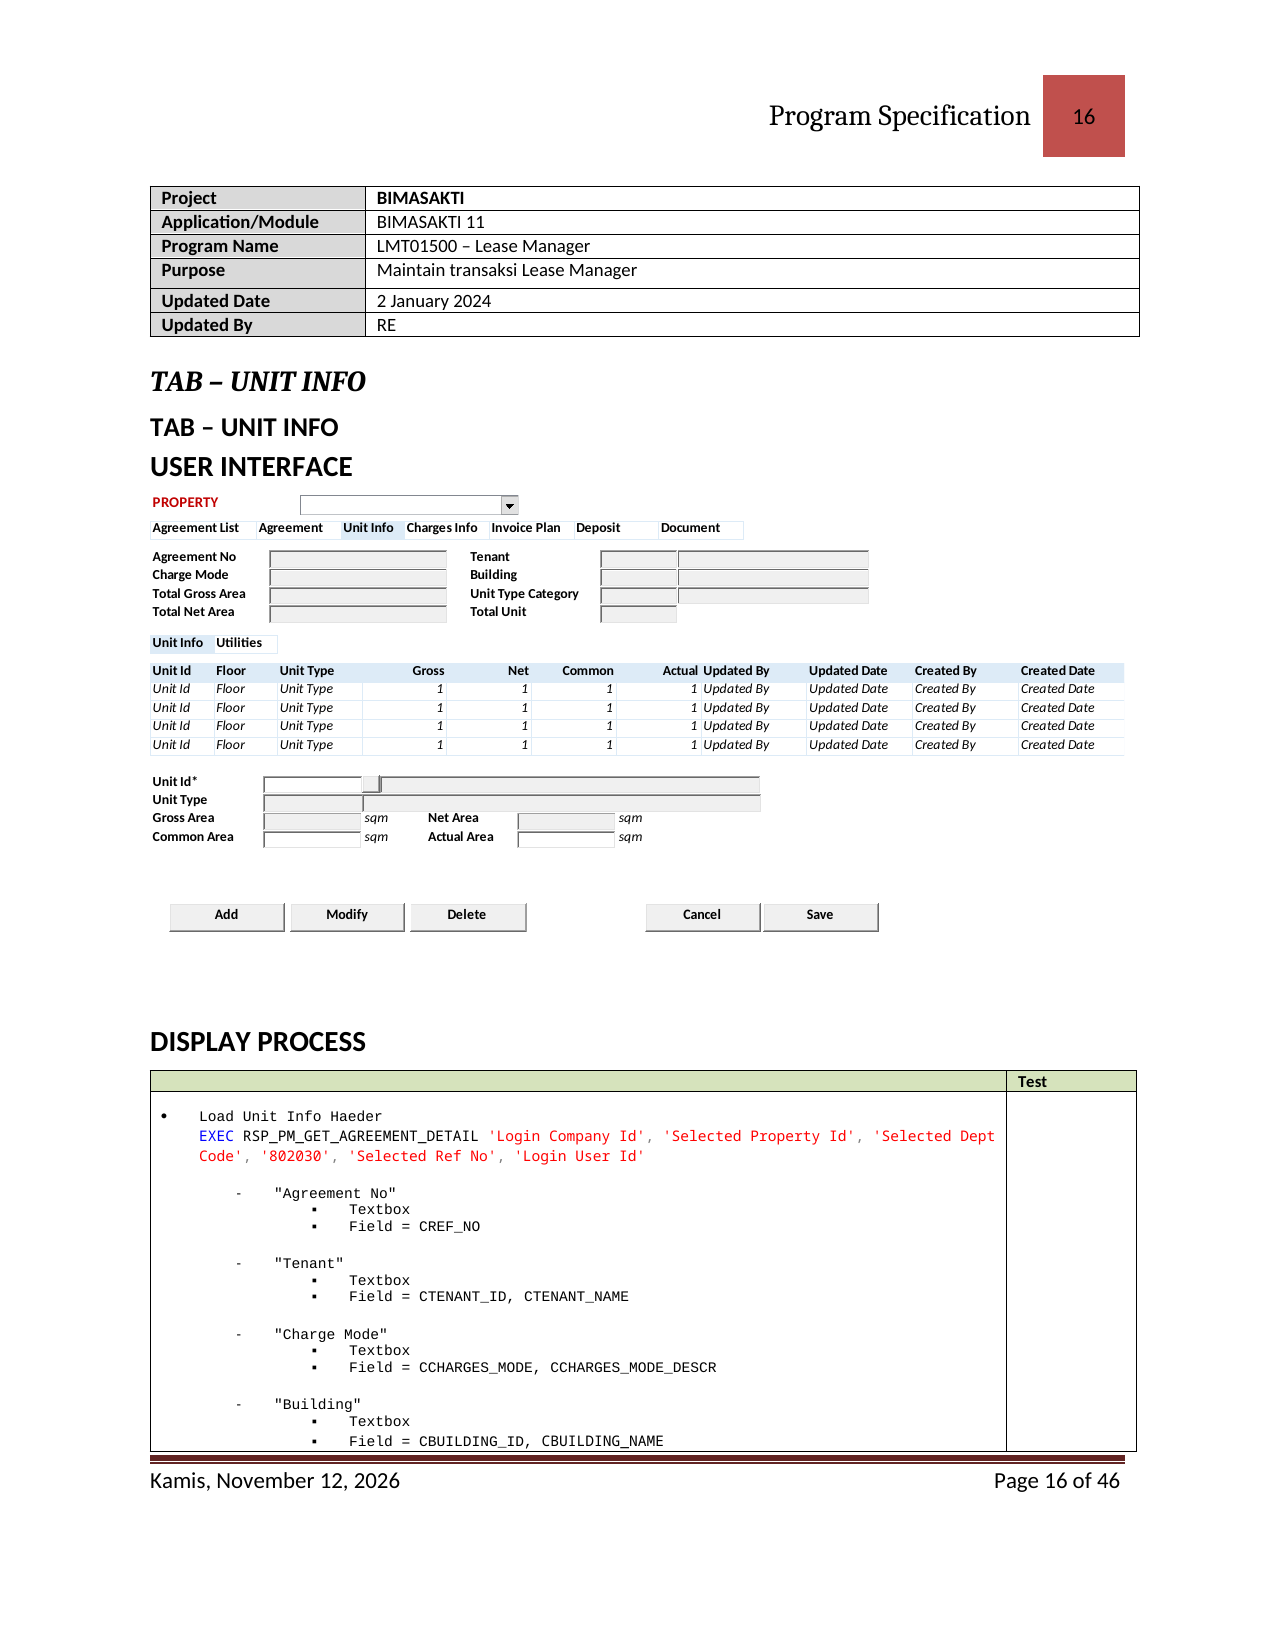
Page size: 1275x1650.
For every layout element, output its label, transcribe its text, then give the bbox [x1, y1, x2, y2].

table_header [151, 1071, 1006, 1091]
table_cell [1007, 1092, 1136, 1451]
subtitle TAB – UNIT INFO [150, 410, 1125, 443]
subtitle DISPLAY PROCESS [150, 1023, 1125, 1058]
subtitle TAB – UNIT INFO [150, 365, 1125, 398]
subtitle USER INTERFACE [150, 448, 1125, 483]
table_header Test [1007, 1071, 1136, 1091]
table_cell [151, 1092, 1006, 1451]
